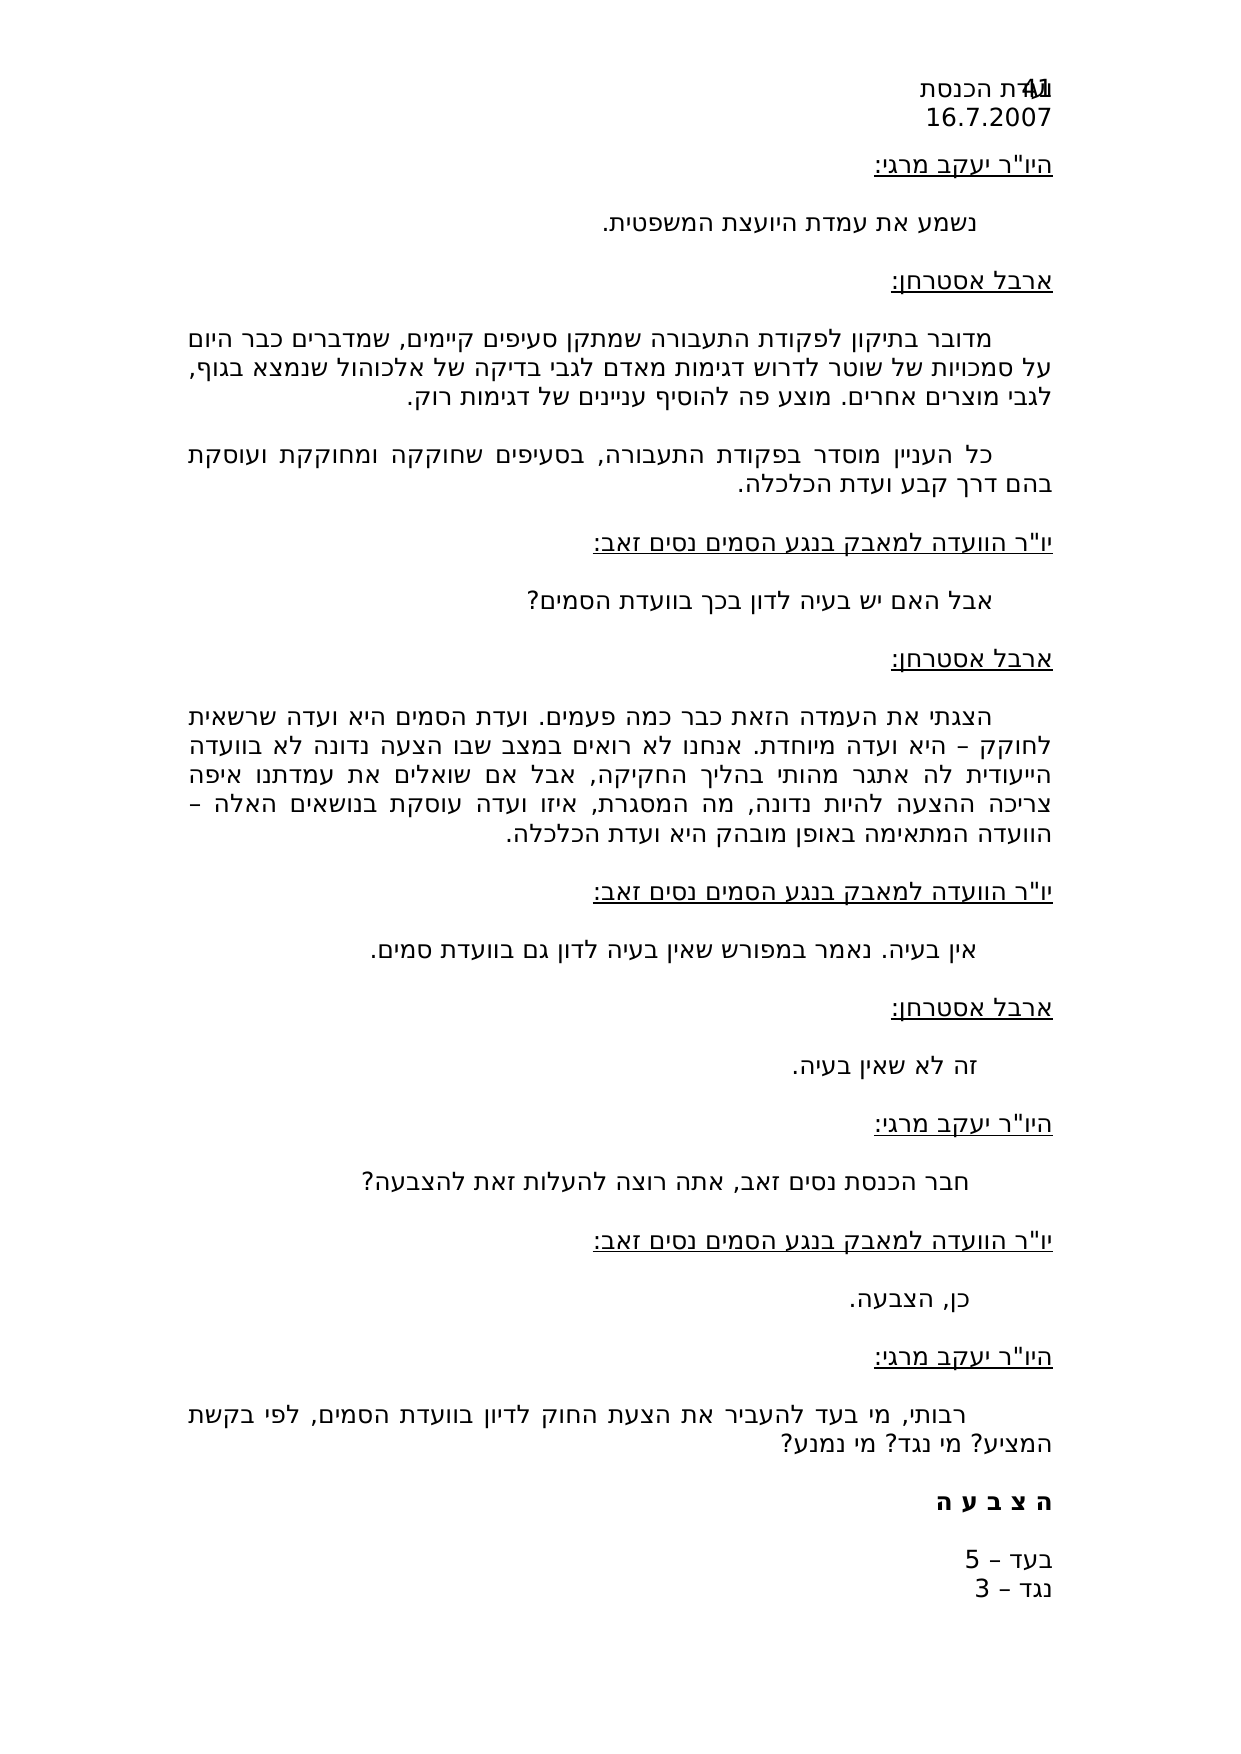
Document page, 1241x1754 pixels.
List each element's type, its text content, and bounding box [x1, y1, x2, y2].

text נגד – 3 [187, 1574, 1053, 1604]
text הצגתי את העמדה הזאת כבר כמה פעמים. ועדת הסמים היא ועדה שרשאית לחוקק – היא ועדה מיוחדת. אנחנו לא רואים במצב שבו הצעה נדונה לא בוועדה הייעודית לה אתגר מהותי בהליך החקיקה, אבל אם שואלים את עמדתנו איפה צריכה ההצעה להיות נדונה, מה המסגרת, איזו ועדה עוסקת בנושאים האלה – הוועדה המתאימה באופן מובהק היא ועדת הכלכלה. [187, 702, 1053, 848]
text מדובר בתיקון לפקודת התעבורה שמתקן סעיפים קיימים, שמדברים כבר היום על סמכויות של שוטר לדרוש דגימות מאדם לגבי בדיקה של אלכוהול שנמצא בגוף, לגבי מוצרים אחרים. מוצע פה להוסיף עניינים של דגימות רוק. [187, 324, 1053, 412]
text היו"ר יעקב מרגי: [187, 1313, 1053, 1371]
text ה צ ב ע ה [187, 1458, 1053, 1517]
text יו"ר הוועדה למאבק בנגע הסמים נסים זאב: [187, 848, 1053, 906]
text בעד – 5 [187, 1545, 1053, 1574]
text יו"ר הוועדה למאבק בנגע הסמים נסים זאב: [187, 1197, 1053, 1255]
text היו"ר יעקב מרגי: [187, 150, 1053, 179]
text היו"ר יעקב מרגי: [187, 1080, 1053, 1139]
text רבותי, מי בעד להעביר את הצעת החוק לדיון בוועדת הסמים, לפי בקשת המציע? מי נגד? מי נמנע? [187, 1400, 1053, 1458]
text ארבל אסטרחן: [187, 615, 1053, 673]
text יו"ר הוועדה למאבק בנגע הסמים נסים זאב: [187, 499, 1053, 557]
text אין בעיה. נאמר במפורש שאין בעיה לדון גם בוועדת סמים. [187, 935, 1053, 964]
text אבל האם יש בעיה לדון בכך בוועדת הסמים? [187, 586, 1053, 615]
text כן, הצבעה. [187, 1284, 1053, 1313]
text ארבל אסטרחן: [187, 964, 1053, 1022]
text זה לא שאין בעיה. [187, 1051, 1053, 1080]
text כל העניין מוסדר בפקודת התעבורה, בסעיפים שחוקקה ומחוקקת ועוסקת בהם דרך קבע ועדת הכלכלה. [187, 440, 1053, 499]
text חבר הכנסת נסים זאב, אתה רוצה להעלות זאת להצבעה? [187, 1167, 1053, 1197]
text ארבל אסטרחן: [187, 237, 1053, 295]
text נשמע את עמדת היועצת המשפטית. [187, 208, 1053, 237]
